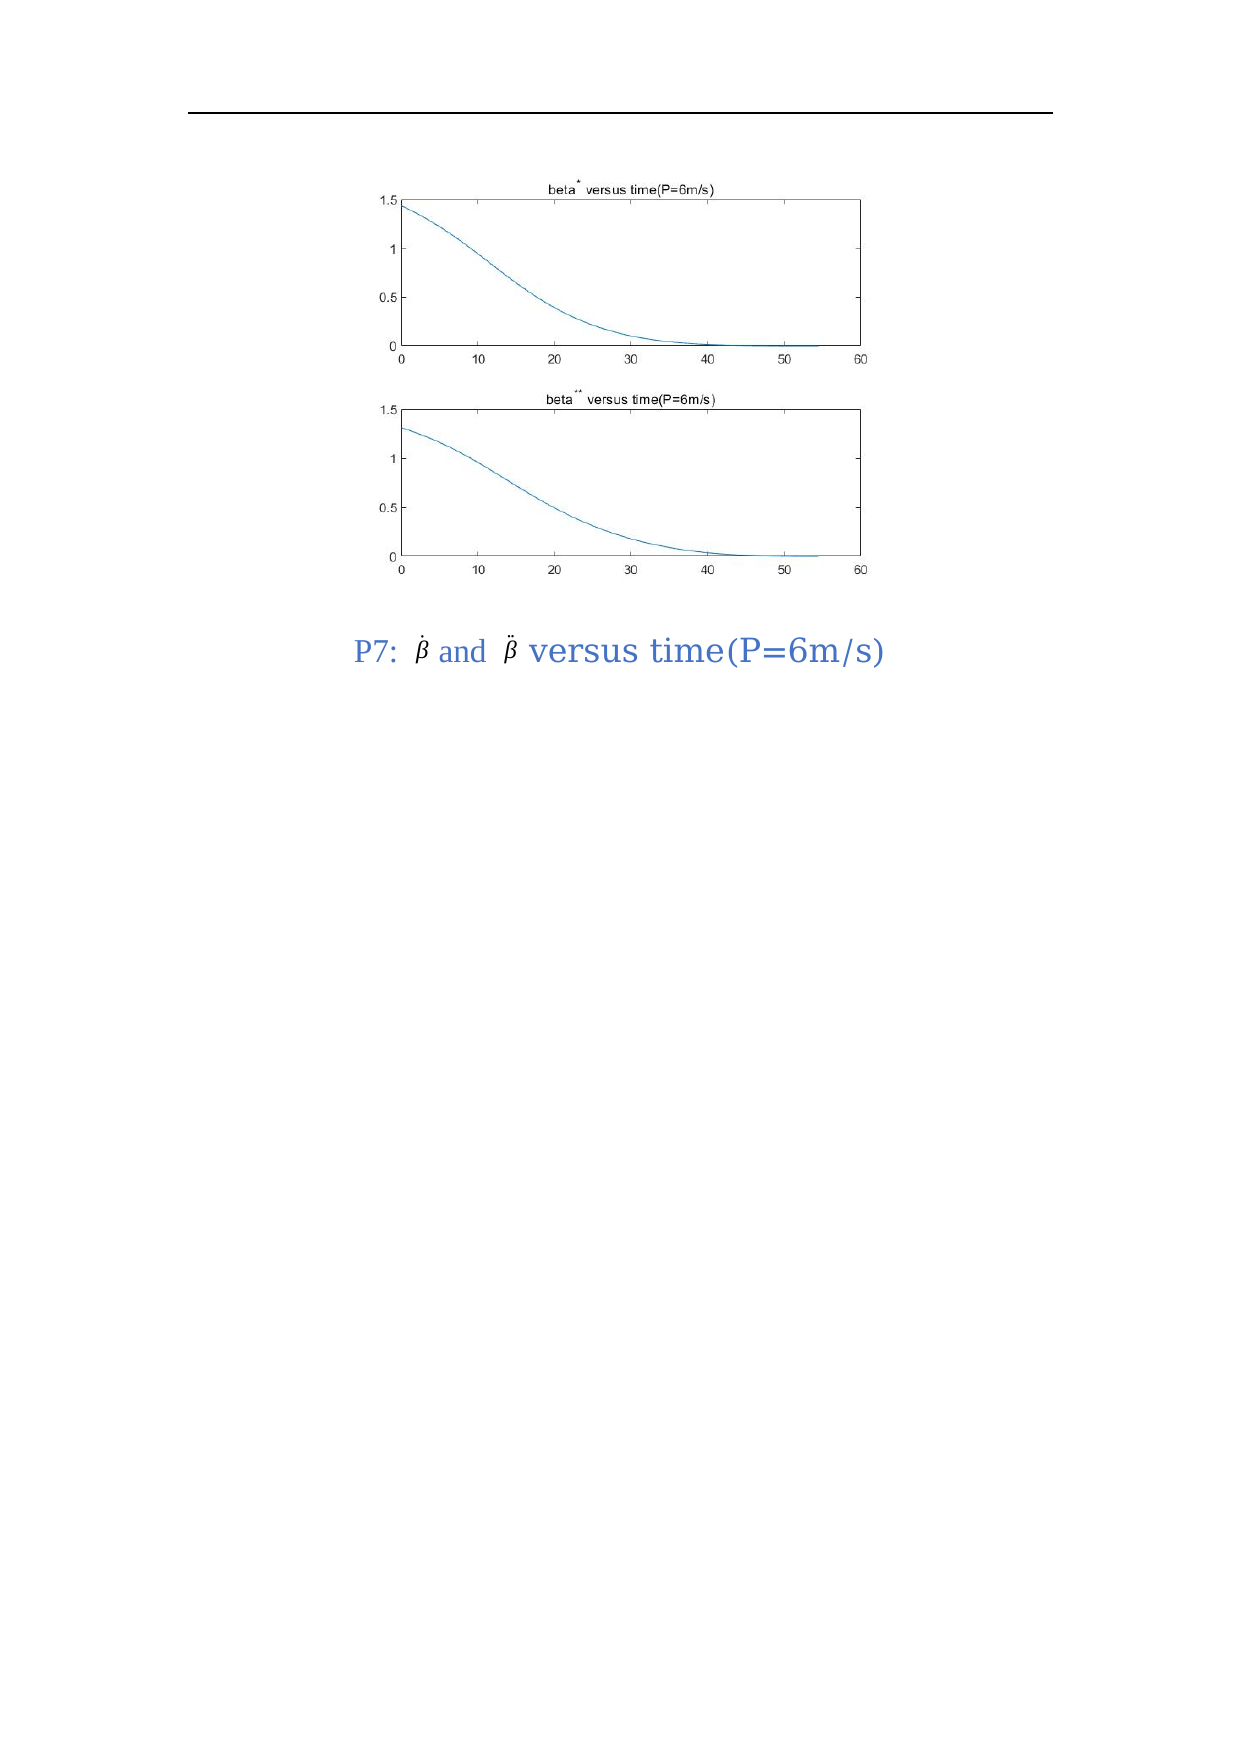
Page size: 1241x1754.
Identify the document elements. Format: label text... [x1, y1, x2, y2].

picture [325, 162, 916, 605]
text P7: and versus time(P=6m/s) [187, 617, 1053, 682]
